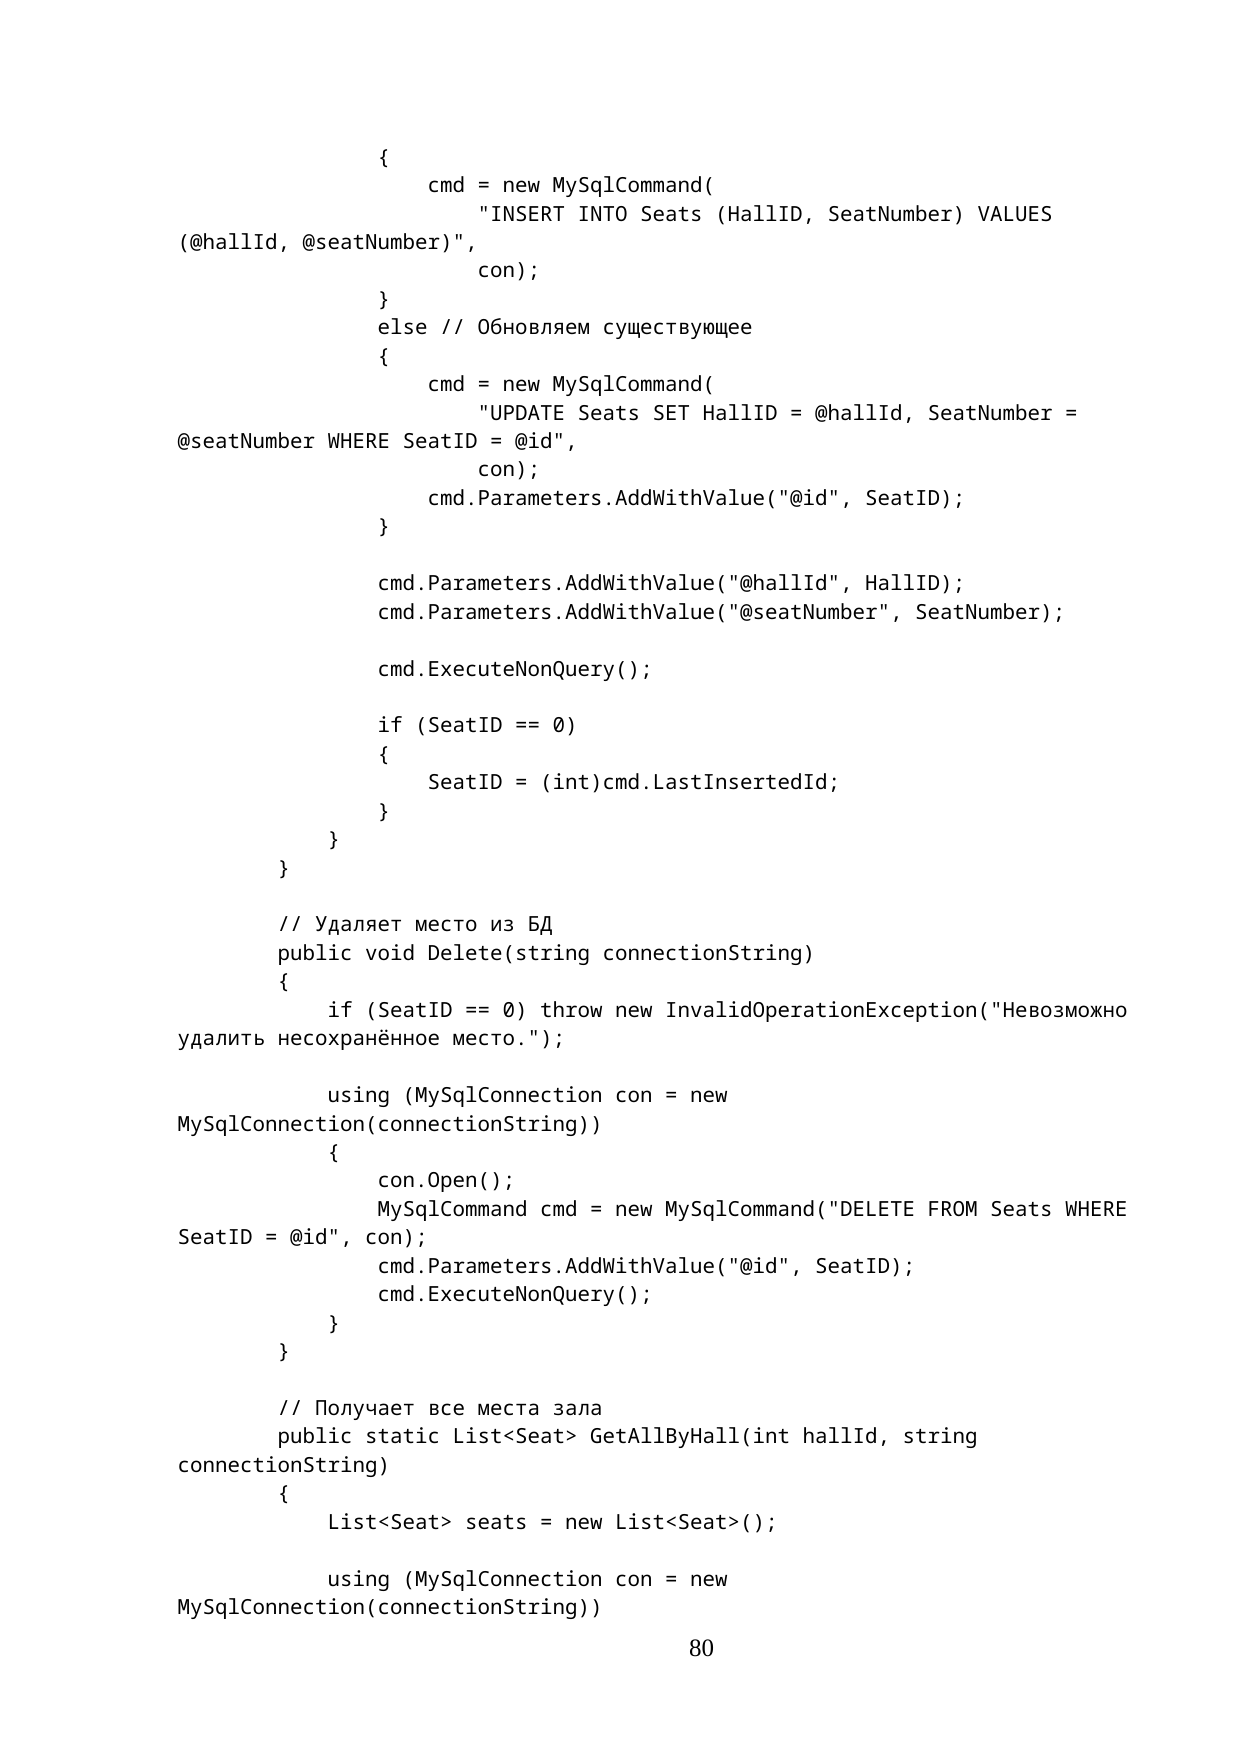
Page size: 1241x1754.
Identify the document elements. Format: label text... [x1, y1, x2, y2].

text MySqlCommand cmd = new MySqlCommand("DELETE FROM Seats WHERE SeatID = @id", con); [177, 1194, 1152, 1251]
text "INSERT INTO Seats (HallID, SeatNumber) VALUES (@hallId, @seatNumber)", [177, 199, 1152, 256]
text "UPDATE Seats SET HallID = @hallId, SeatNumber = @seatNumber WHERE SeatID = @id", [177, 398, 1152, 454]
text { [177, 1137, 1152, 1166]
text cmd.Parameters.AddWithValue("@id", SeatID); [177, 1251, 1152, 1279]
text } [177, 796, 1152, 824]
text using (MySqlConnection con = new MySqlConnection(connectionString)) [177, 1564, 1152, 1621]
text } [177, 1308, 1152, 1336]
text cmd.Parameters.AddWithValue("@id", SeatID); [177, 483, 1152, 511]
text { [177, 739, 1152, 767]
text public static List<Seat> GetAllByHall(int hallId, string connectionString) [177, 1421, 1152, 1478]
text else // Обновляем существующее [177, 312, 1152, 341]
text } [177, 1336, 1152, 1364]
text } [177, 853, 1152, 881]
text con); [177, 256, 1152, 284]
text { [177, 142, 1152, 170]
text } [177, 824, 1152, 853]
text { [177, 341, 1152, 369]
text if (SeatID == 0) [177, 711, 1152, 739]
text cmd.ExecuteNonQuery(); [177, 654, 1152, 682]
text { [177, 1478, 1152, 1507]
text cmd.ExecuteNonQuery(); [177, 1279, 1152, 1308]
text List<Seat> seats = new List<Seat>(); [177, 1507, 1152, 1535]
text cmd = new MySqlCommand( [177, 369, 1152, 398]
text con); [177, 454, 1152, 483]
text con.Open(); [177, 1166, 1152, 1194]
text public void Delete(string connectionString) [177, 938, 1152, 966]
text // Удаляет место из БД [177, 909, 1152, 938]
text } [177, 511, 1152, 540]
text cmd = new MySqlCommand( [177, 170, 1152, 199]
text cmd.Parameters.AddWithValue("@seatNumber", SeatNumber); [177, 597, 1152, 625]
text cmd.Parameters.AddWithValue("@hallId", HallID); [177, 568, 1152, 597]
text // Получает все места зала [177, 1393, 1152, 1421]
text if (SeatID == 0) throw new InvalidOperationException("Невозможно удалить несохранённое место."); [177, 995, 1152, 1052]
text SeatID = (int)cmd.LastInsertedId; [177, 767, 1152, 796]
text } [177, 284, 1152, 312]
text using (MySqlConnection con = new MySqlConnection(connectionString)) [177, 1080, 1152, 1137]
text { [177, 966, 1152, 995]
